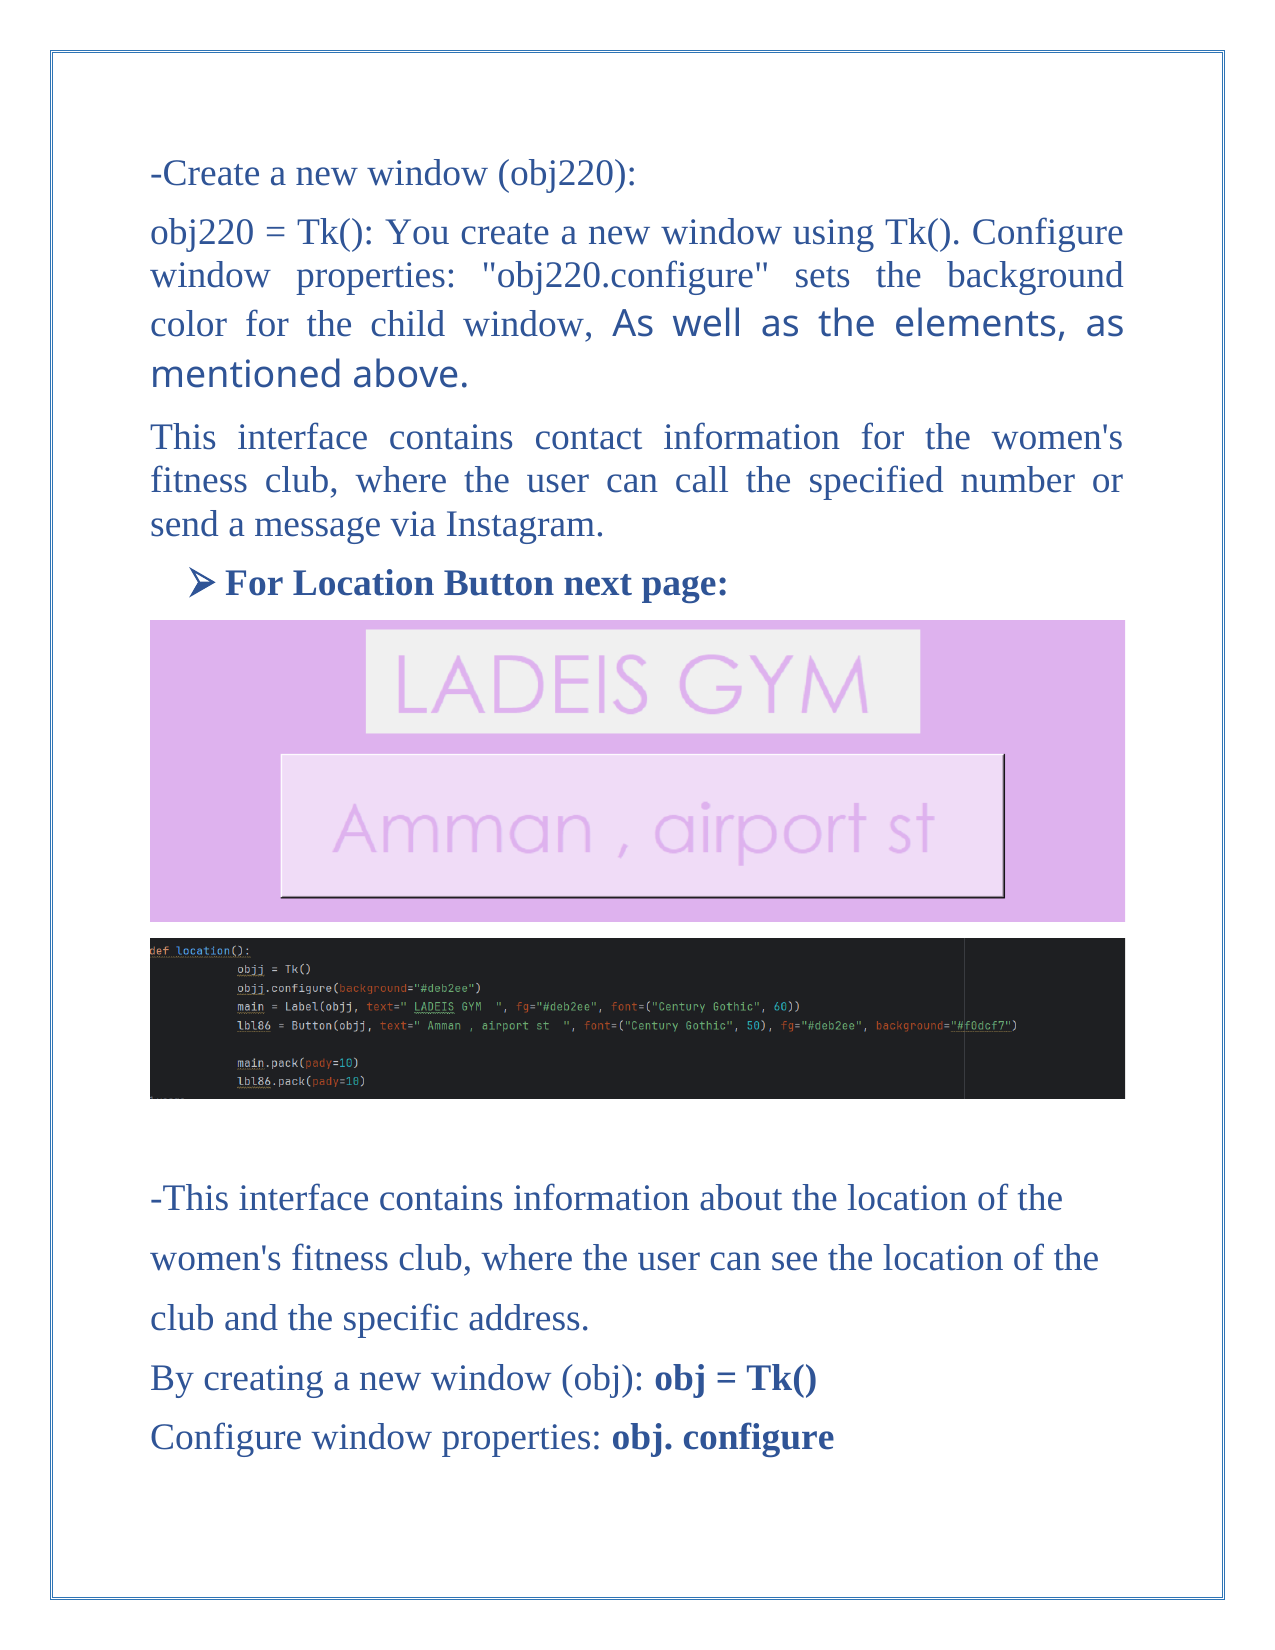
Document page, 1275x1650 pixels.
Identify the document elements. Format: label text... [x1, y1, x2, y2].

list For Location Button next page: [187, 561, 1125, 604]
text women's fitness club, where the user can see the location of the [150, 1235, 1125, 1278]
text -Create a new window (obj220): [150, 150, 1125, 193]
picture [150, 938, 1125, 1099]
picture [150, 620, 1125, 922]
text By creating a new window (obj): obj = Tk() [150, 1355, 1125, 1398]
text club and the specific address. [150, 1295, 1125, 1338]
text obj220 = Tk(): You create a new window using Tk(). Configure window properties: "obj220.configure" sets the background color for the child window, As well as the elements, as mentioned above. [150, 210, 1125, 398]
text -This interface contains information about the location of the [150, 1176, 1125, 1219]
text This interface contains contact information for the women's fitness club, where the user can call the specified number or send a message via Instagram. [150, 415, 1125, 544]
text Configure window properties: obj. configure [150, 1415, 1125, 1458]
